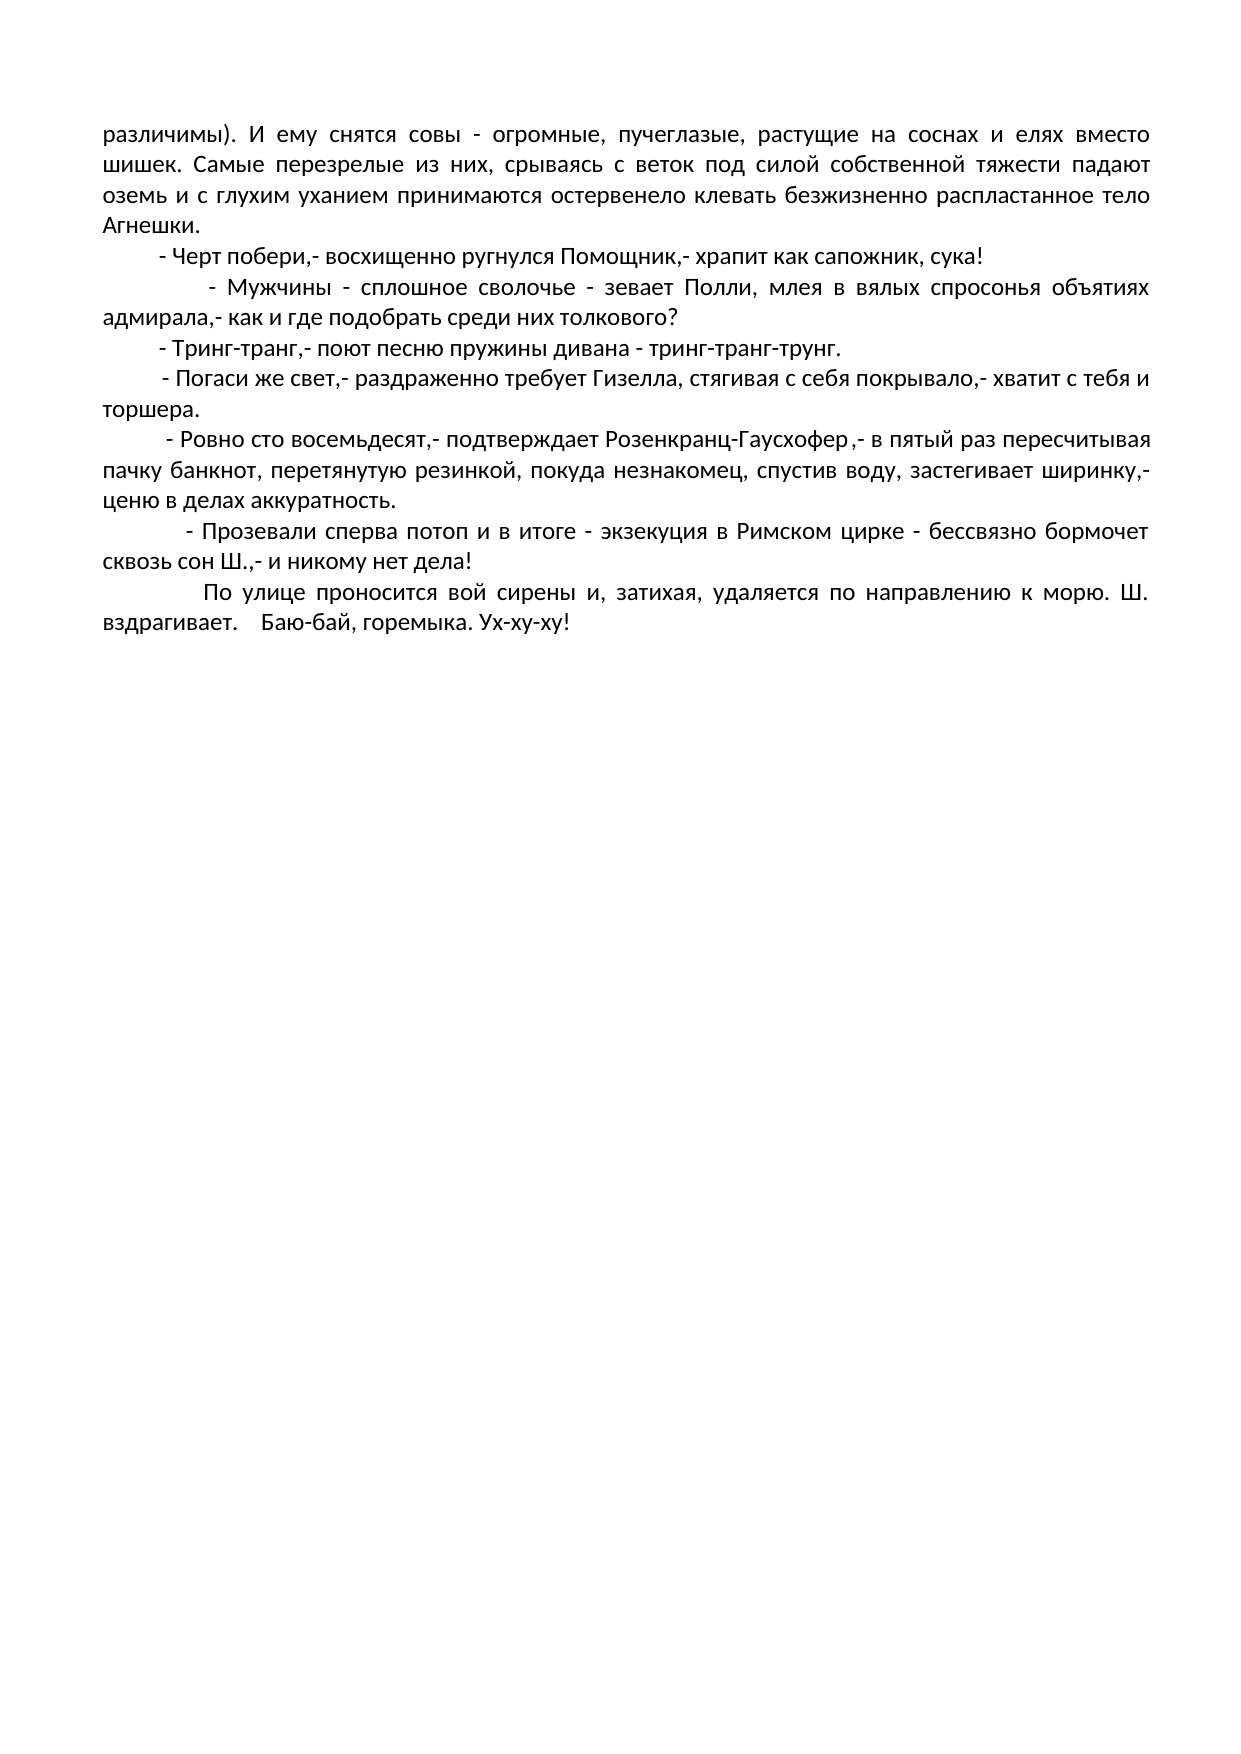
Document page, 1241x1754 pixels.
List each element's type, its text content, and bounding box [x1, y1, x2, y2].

text По улице проносится вой сирены и, затихая, удаляется по направлению к морю. Ш. вздрагивает. Баю-бай, горемыка. Ух-ху-ху! [102, 576, 1152, 637]
text - Погаси же свет,- раздраженно требует Гизелла, стягивая с себя покрывало,- хватит с тебя и торшера. [102, 362, 1152, 423]
text - Прозевали сперва потоп и в итоге - экзекуция в Римском цирке - бессвязно бормочет сквозь сон Ш.,- и никому нет дела! [102, 515, 1152, 576]
text - Мужчины - сплошное сволочье - зевает Полли, млея в вялых спросонья объятиях адмирала,- как и где подобрать среди них толкового? [102, 271, 1152, 332]
text - Черт побери,- восхищенно ругнулся Помощник,- храпит как сапожник, сука! [102, 240, 1152, 271]
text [102, 118, 1152, 240]
text - Ровно сто восемьдесят,- подтверждает Розенкранц-Гаусхофер,- в пятый раз пересчитывая пачку банкнот, перетянутую резинкой, покуда незнакомец, спустив воду, застегивает ширинку,- ценю в делах аккуратность. [102, 423, 1152, 515]
text - Тринг-транг,- поют песню пружины дивана - тринг-транг-трунг. [102, 332, 1152, 362]
